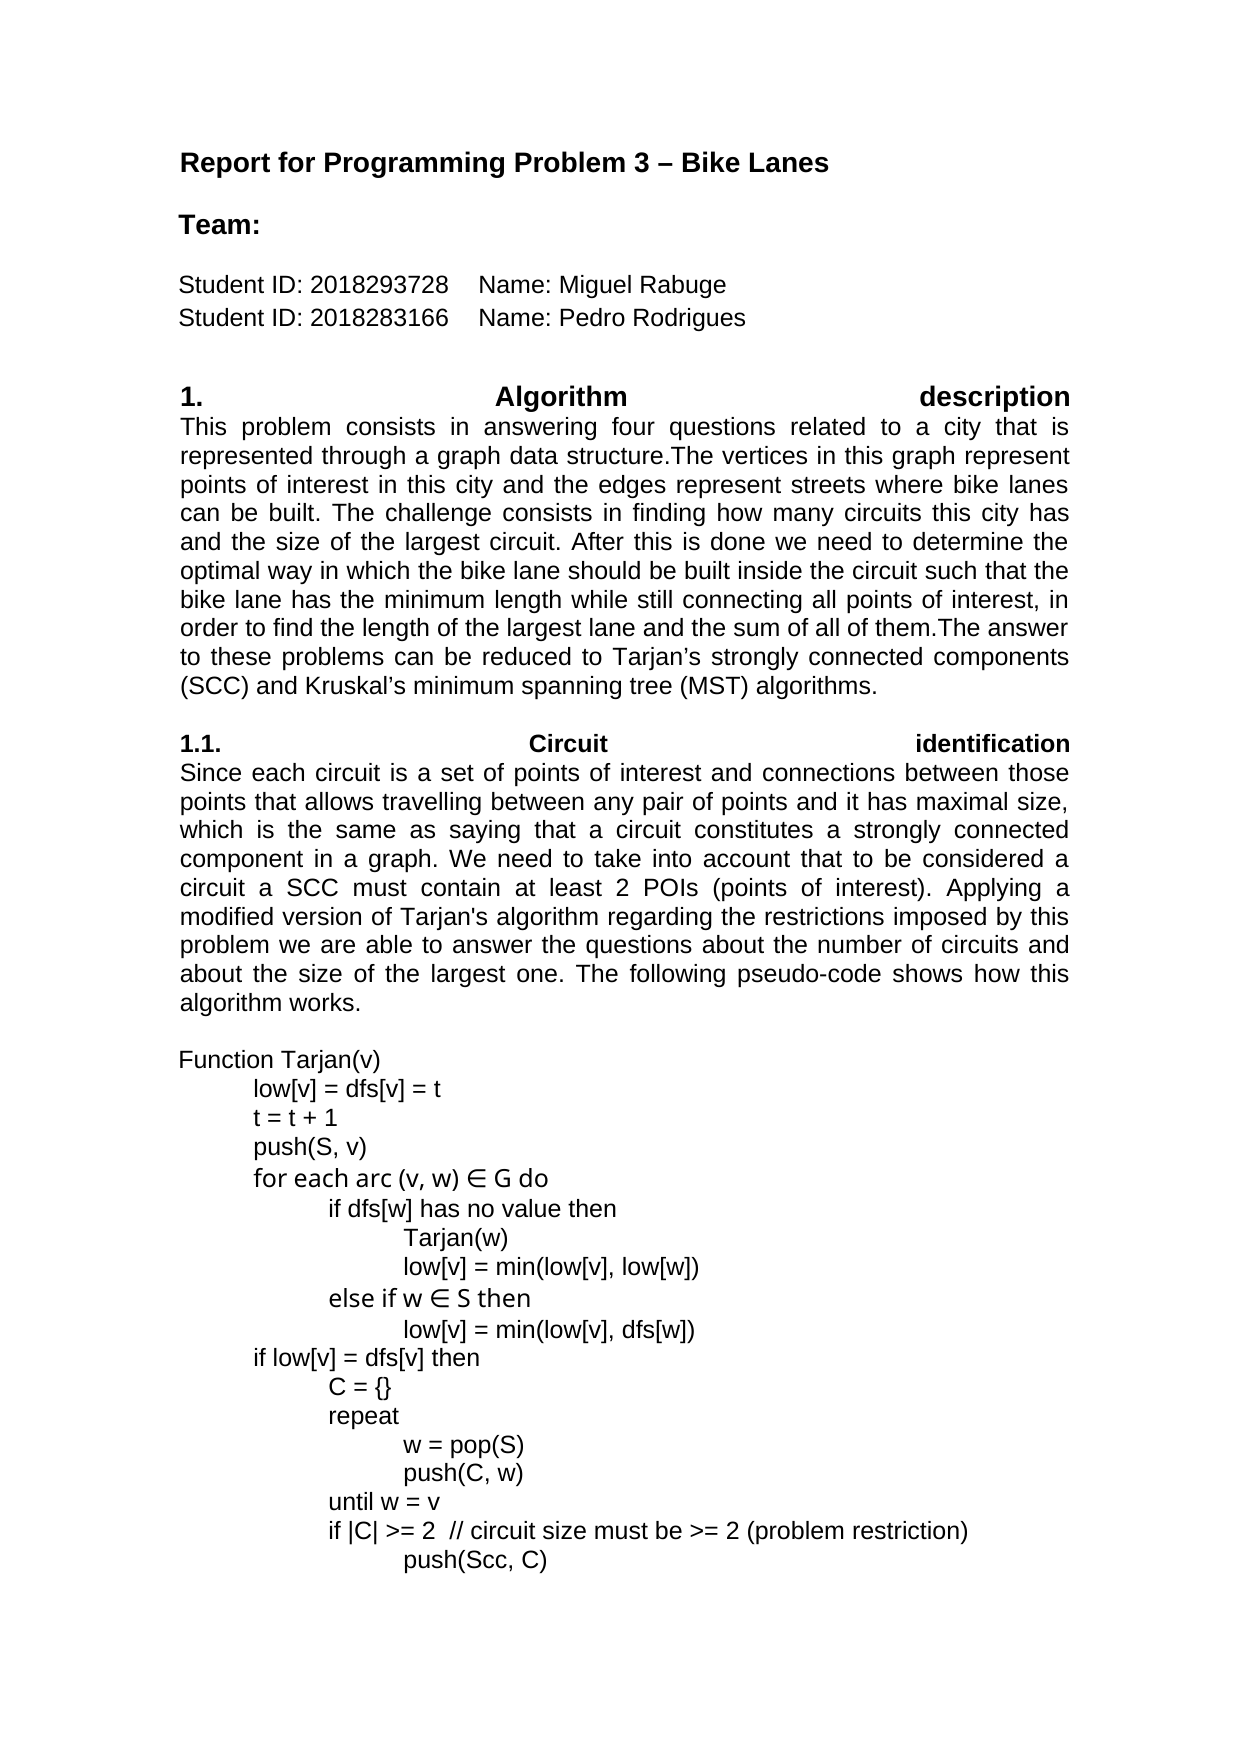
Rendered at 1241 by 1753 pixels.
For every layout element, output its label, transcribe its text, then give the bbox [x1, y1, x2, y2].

text 1.1. Circuit identification Since each circuit is a set of points of interest and connections between those points that allows travelling between any pair of points and it has maximal size, which is the same as saying that a circuit constitutes a strongly connected component in a graph. We need to take into account that to be considered a circuit a SCC must contain at least 2 POIs (points of interest). Applying a modified version of Tarjan's algorithm regarding the restrictions imposed by this problem we are able to answer the questions about the number of circuits and about the size of the largest one. The following pseudo-code shows how this algorithm works. [179, 729, 1071, 1016]
text low[v] = min(low[v], low[w]) [178, 1252, 1071, 1281]
text t = t + 1 [178, 1103, 1071, 1131]
text Student ID: 2018283166 Name: Pedro Rodrigues [178, 303, 1071, 332]
text if low[v] = dfs[v] then [178, 1343, 1071, 1372]
text 1. Algorithm description This problem consists in answering four questions related to a city that is represented through a graph data structure.The vertices in this graph represent points of interest in this city and the edges represent streets where bike lanes can be built. The challenge consists in finding how many circuits this city has and the size of the largest circuit. After this is done we need to determine the optimal way in which the bike lane should be built inside the circuit such that the bike lane has the minimum length while still connecting all points of interest, in order to find the length of the largest lane and the sum of all of them.The answer to these problems can be reduced to Tarjan’s strongly connected components (SCC) and Kruskal’s minimum spanning tree (MST) algorithms. [180, 380, 1071, 699]
text low[v] = dfs[v] = t [178, 1074, 1071, 1103]
text push(S, v) [178, 1131, 1071, 1160]
text Tarjan(w) [178, 1223, 1071, 1252]
text if dfs[w] has no value then [178, 1194, 1071, 1223]
text if |C| >= 2 // circuit size must be >= 2 (problem restriction) [178, 1516, 1071, 1544]
text w = pop(S) [178, 1429, 1071, 1458]
text else if w ∈ S then [178, 1281, 1071, 1314]
text Report for Programming Problem 3 – Bike Lanes Team: [178, 146, 851, 241]
text until w = v [178, 1487, 1071, 1516]
text repeat [178, 1401, 1071, 1429]
text C = {} [178, 1372, 1071, 1401]
text Student ID: 2018293728 Name: Miguel Rabuge [178, 270, 1071, 299]
text low[v] = min(low[v], dfs[w]) [178, 1314, 1071, 1343]
text push(C, w) [178, 1458, 1071, 1487]
text for each arc (v, w) ∈ G do [178, 1160, 1071, 1194]
text Function Tarjan(v) [178, 1045, 1071, 1074]
text push(Scc, C) [178, 1544, 1071, 1573]
